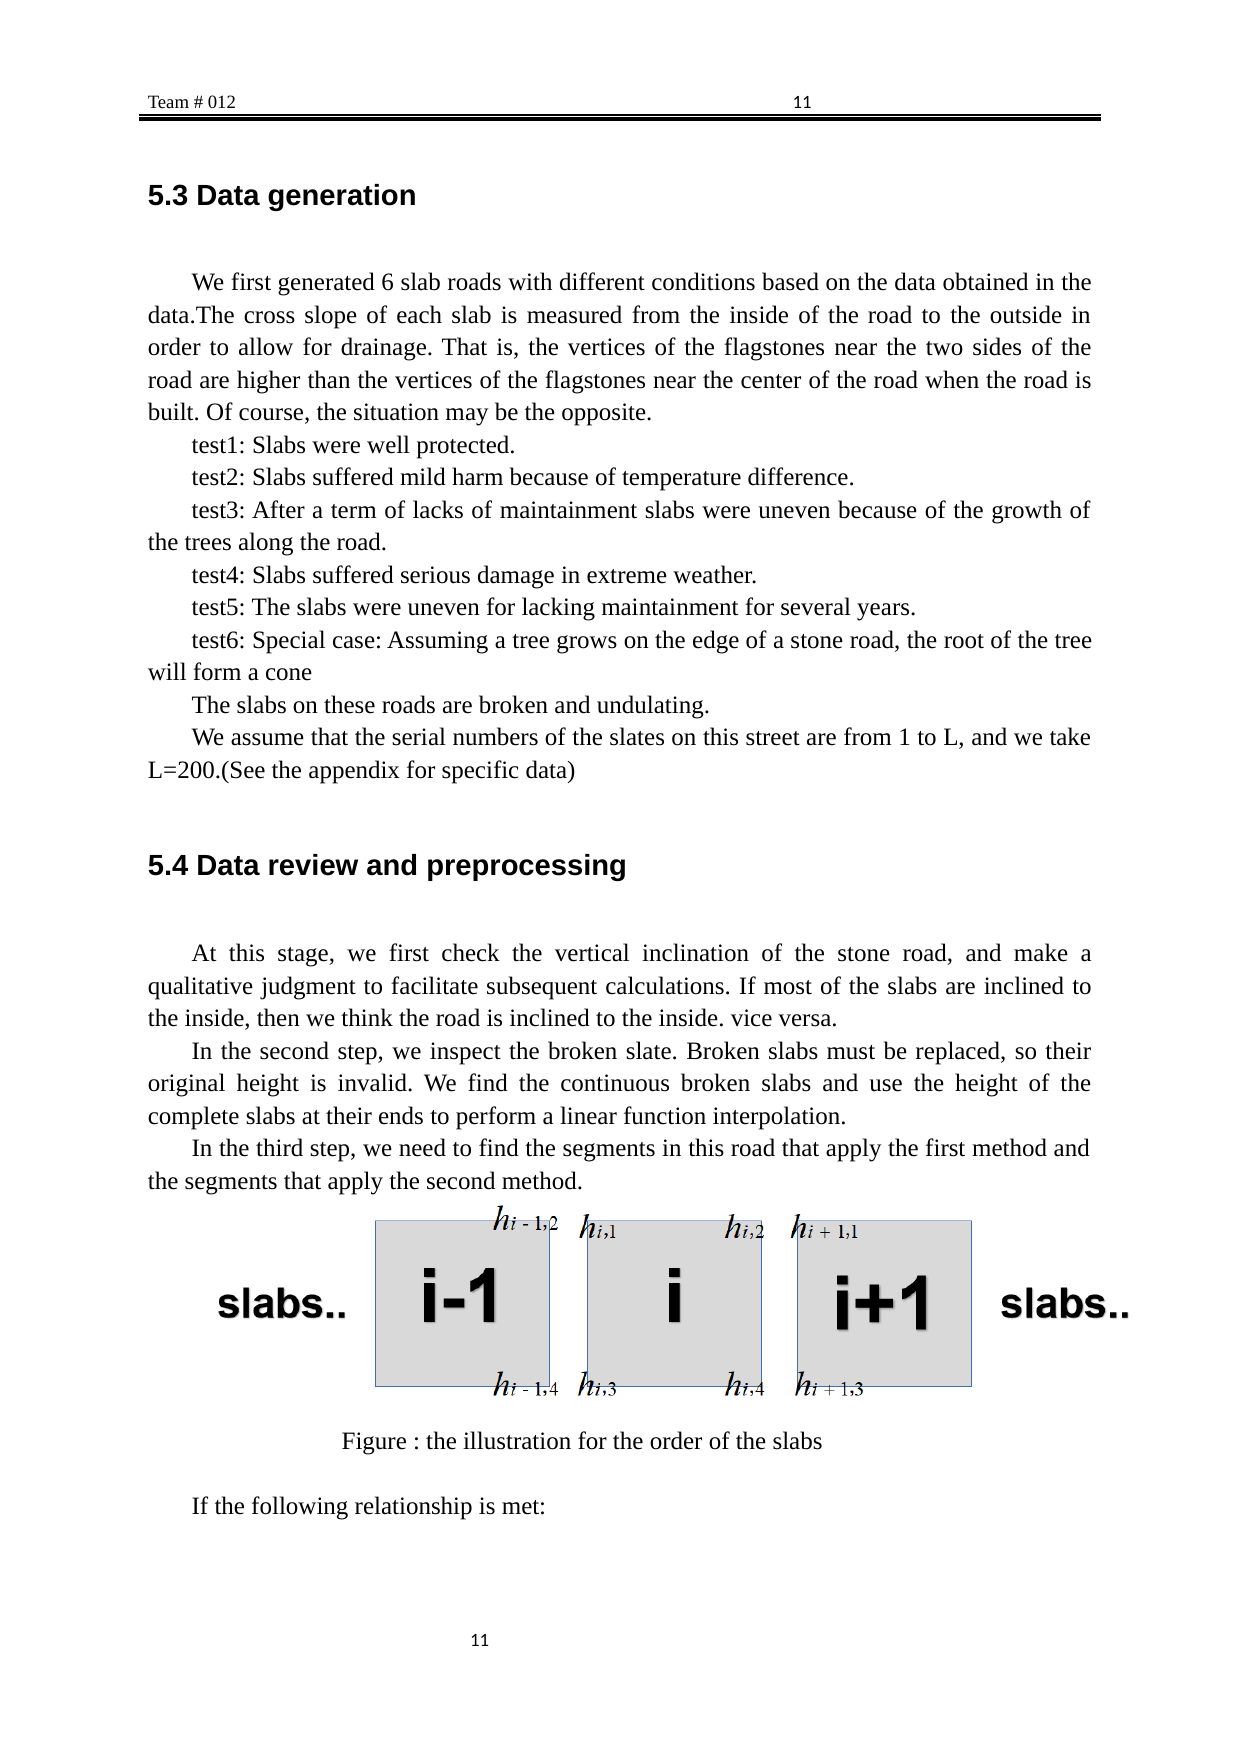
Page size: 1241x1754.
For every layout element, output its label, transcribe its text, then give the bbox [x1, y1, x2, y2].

text test6: Special case: Assuming a tree grows on the edge of a stone road, the root of the tree will form a cone [148, 623, 1093, 688]
text test1: Slabs were well protected. [148, 428, 1093, 461]
text test2: Slabs suffered mild harm because of temperature difference. [148, 461, 1093, 493]
text test4: Slabs suffered serious damage in extreme weather. [148, 558, 1093, 591]
text Figure : the illustration for the order of the slabs [148, 1424, 1093, 1456]
text We first generated 6 slab roads with different conditions based on the data obtained in the data.The cross slope of each slab is measured from the inside of the road to the outside in order to allow for drainage. That is, the vertices of the flagstones near the two sides of the road are higher than the vertices of the flagstones near the center of the road when the road is built. Of course, the situation may be the opposite. [148, 266, 1093, 428]
subtitle 5.3 Data generation [148, 162, 1093, 227]
text test5: The slabs were uneven for lacking maintainment for several years. [148, 591, 1093, 623]
text At this stage, we first check the vertical inclination of the stone road, and make a qualitative judgment to facilitate subsequent calculations. If most of the slabs are inclined to the inside, then we think the road is inclined to the inside. vice versa. [148, 936, 1093, 1034]
text In the third step, we need to find the segments in this road that apply the first method and the segments that apply the second method. [148, 1131, 1093, 1196]
text If the following relationship is met: [148, 1489, 1093, 1521]
text We assume that the serial numbers of the slates on this street are from 1 to L, and we take L=200.(See the appendix for specific data) [148, 721, 1093, 786]
subtitle 5.4 Data review and preprocessing [148, 833, 1093, 898]
text test3: After a term of lacks of maintainment slabs were uneven because of the growth of the trees along the road. [148, 493, 1093, 558]
text In the second step, we inspect the broken slate. Broken slabs must be replaced, so their original height is invalid. We find the continuous broken slabs and use the height of the complete slabs at their ends to perform a linear function interpolation. [148, 1034, 1093, 1131]
picture [191, 1196, 1137, 1415]
text The slabs on these roads are broken and undulating. [148, 688, 1093, 721]
